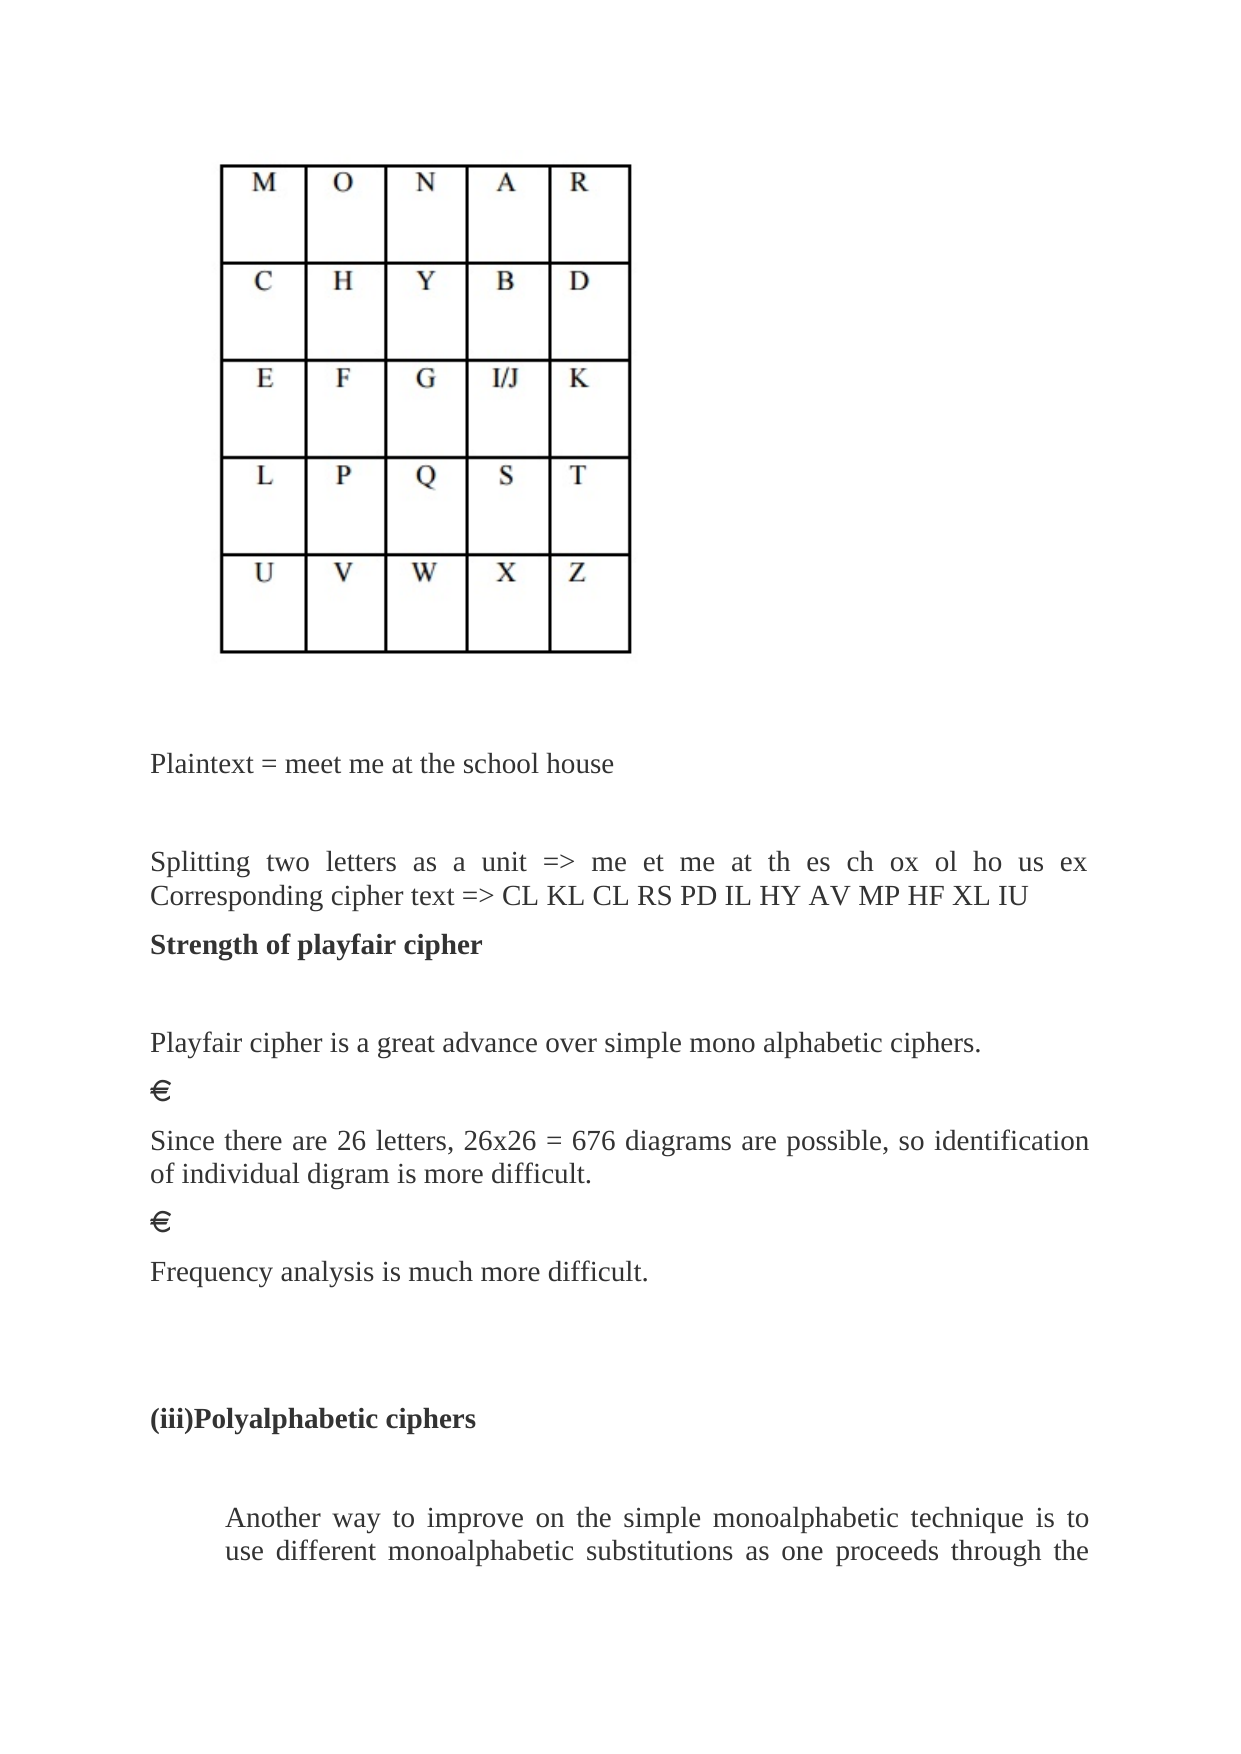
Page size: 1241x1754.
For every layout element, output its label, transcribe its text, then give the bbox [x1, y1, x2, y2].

picture [150, 150, 680, 682]
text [225, 1500, 1090, 1567]
text Playfair cipher is a great advance over simple mono alphabetic ciphers. [150, 1025, 1090, 1059]
text Since there are 26 letters, 26x26 = 676 diagrams are possible, so identification of individual digram is more difficult. [150, 1123, 1090, 1190]
text Frequency analysis is much more difficult. [150, 1254, 1090, 1288]
text Splitting two letters as a unit => me et me at th es ch ox ol ho us ex Corresponding cipher text => CL KL CL RS PD IL HY AV MP HF XL IU [150, 844, 1090, 911]
text (iii)Polyalphabetic ciphers [150, 1402, 1090, 1435]
text Plaintext = meet me at the school house [150, 746, 1090, 779]
text Strength of playfair cipher [150, 927, 1090, 961]
